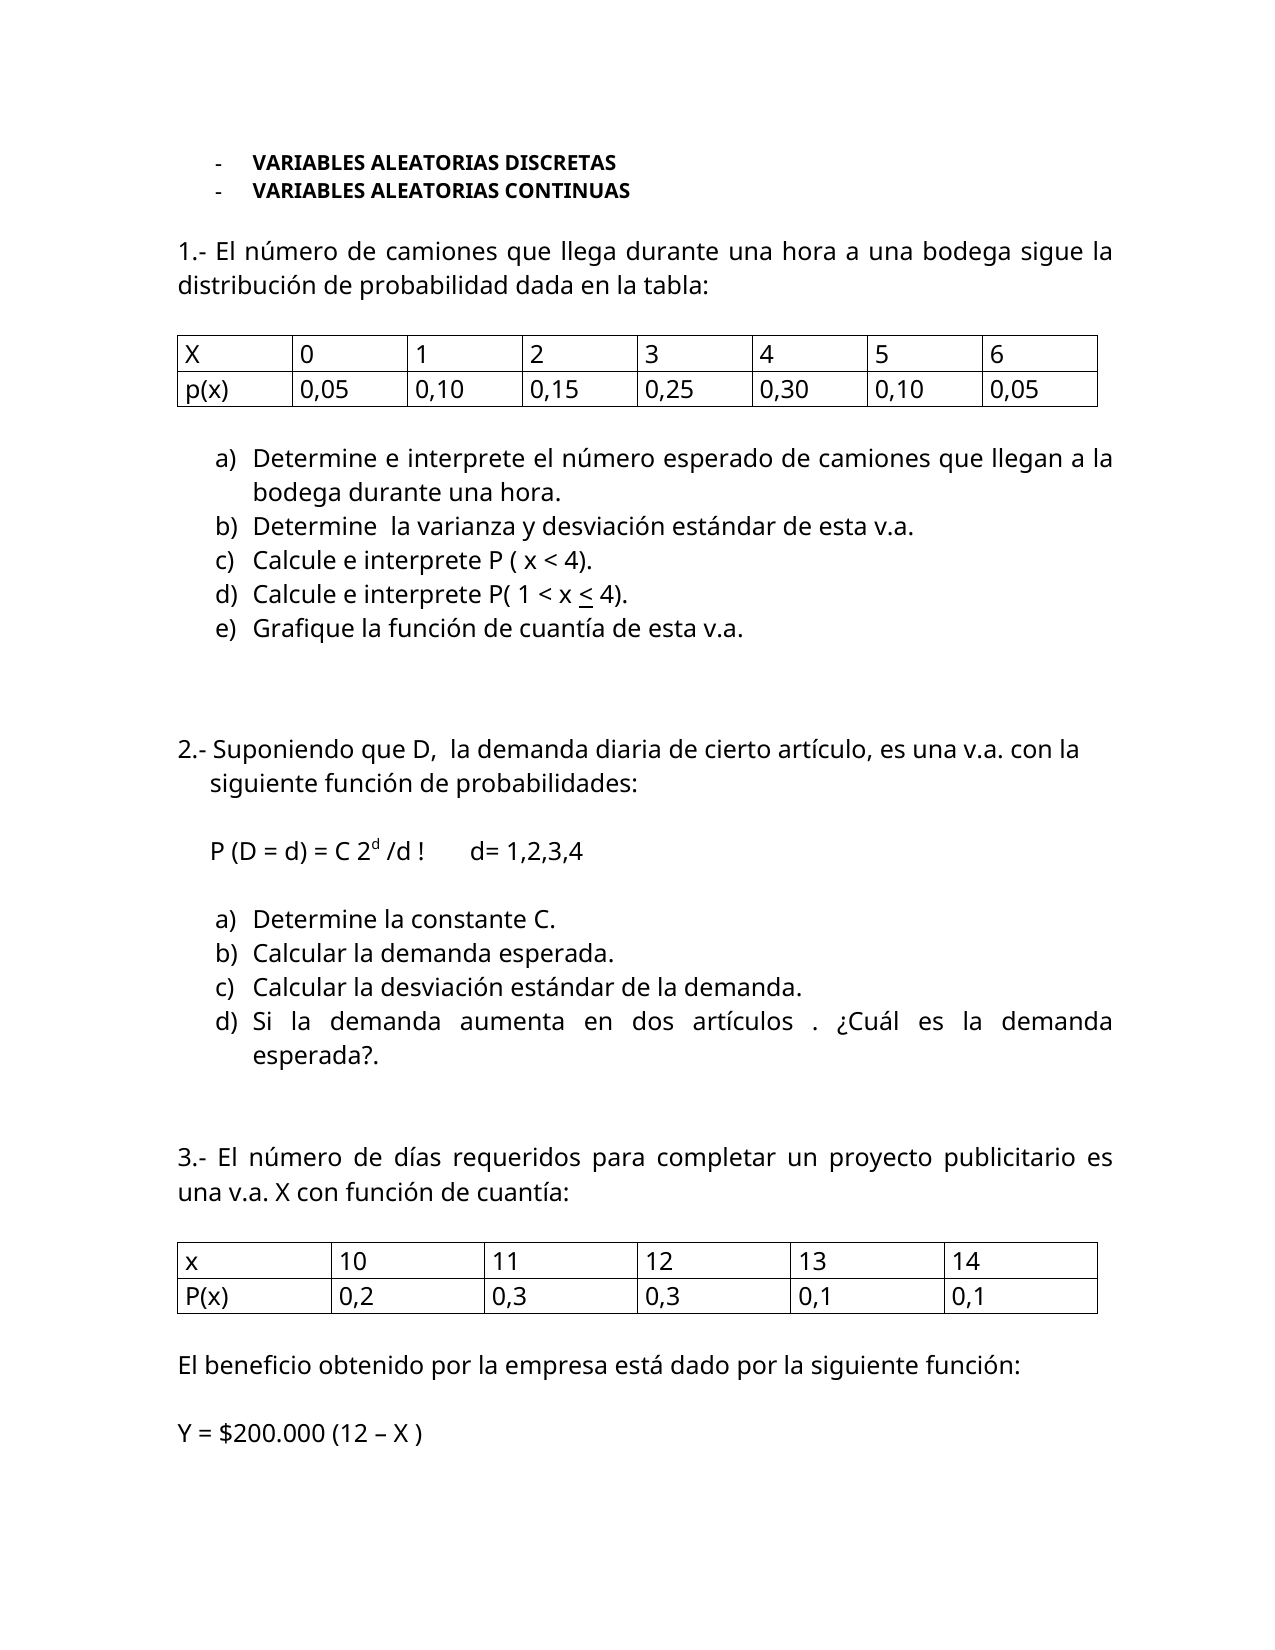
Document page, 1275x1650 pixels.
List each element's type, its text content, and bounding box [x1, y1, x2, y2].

table_header 5 [868, 336, 982, 371]
table_header 13 [791, 1243, 944, 1277]
list VARIABLES ALEATORIAS DISCRETAS [215, 148, 1275, 176]
table_cell 0,1 [945, 1279, 1097, 1312]
list Si la demanda aumenta en dos artículos . ¿Cuál es la demanda esperada?. [215, 1004, 1115, 1072]
text Y = $200.000 (12 – X ) [177, 1416, 1115, 1450]
table_header X [178, 336, 292, 371]
table_cell P(x) [178, 1279, 331, 1312]
table_cell 0,30 [753, 372, 867, 406]
list VARIABLES ALEATORIAS CONTINUAS [215, 176, 1275, 204]
table_cell 0,05 [983, 372, 1097, 406]
table_header 6 [983, 336, 1097, 371]
table_cell 0,10 [868, 372, 982, 406]
table_cell 0,25 [638, 372, 752, 406]
table_header 11 [485, 1243, 637, 1277]
table_cell p(x) [178, 372, 292, 406]
list Calcular la desviación estándar de la demanda. [215, 970, 1115, 1004]
list Determine la constante C. [215, 902, 1115, 936]
list Determine la varianza y desviación estándar de esta v.a. [215, 509, 1115, 543]
table_header 2 [523, 336, 637, 371]
text P (D = d) = C 2d /d ! d= 1,2,3,4 [177, 833, 1115, 868]
table_header 0 [293, 336, 407, 371]
table_header 1 [408, 336, 522, 371]
table_cell 0,2 [332, 1279, 484, 1312]
table_cell 0,3 [485, 1279, 637, 1312]
text siguiente función de probabilidades: [177, 765, 1115, 799]
list Grafique la función de cuantía de esta v.a. [215, 611, 1115, 645]
text 1.- El número de camiones que llega durante una hora a una bodega sigue la distribución de probabilidad dada en la tabla: [177, 233, 1115, 301]
list Calcule e interprete P ( x < 4). [215, 543, 1115, 577]
text El beneficio obtenido por la empresa está dado por la siguiente función: [177, 1348, 1115, 1382]
table_cell 0,1 [791, 1279, 944, 1312]
table_header 4 [753, 336, 867, 371]
table_cell 0,05 [293, 372, 407, 406]
list Determine e interprete el número esperado de camiones que llegan a la bodega durante una hora. [215, 441, 1115, 509]
table_header 10 [332, 1243, 484, 1277]
list Calcular la demanda esperada. [215, 936, 1115, 970]
list Calcule e interprete P( 1 < x < 4). [215, 577, 1115, 611]
table_header 3 [638, 336, 752, 371]
text 2.- Suponiendo que D, la demanda diaria de cierto artículo, es una v.a. con la [177, 731, 1115, 765]
table_header 14 [945, 1243, 1097, 1277]
table_header x [178, 1243, 331, 1277]
text 3.- El número de días requeridos para completar un proyecto publicitario es una v.a. X con función de cuantía: [177, 1140, 1115, 1208]
table_header 12 [638, 1243, 790, 1277]
table_cell 0,15 [523, 372, 637, 406]
table_cell 0,10 [408, 372, 522, 406]
table_cell 0,3 [638, 1279, 790, 1312]
